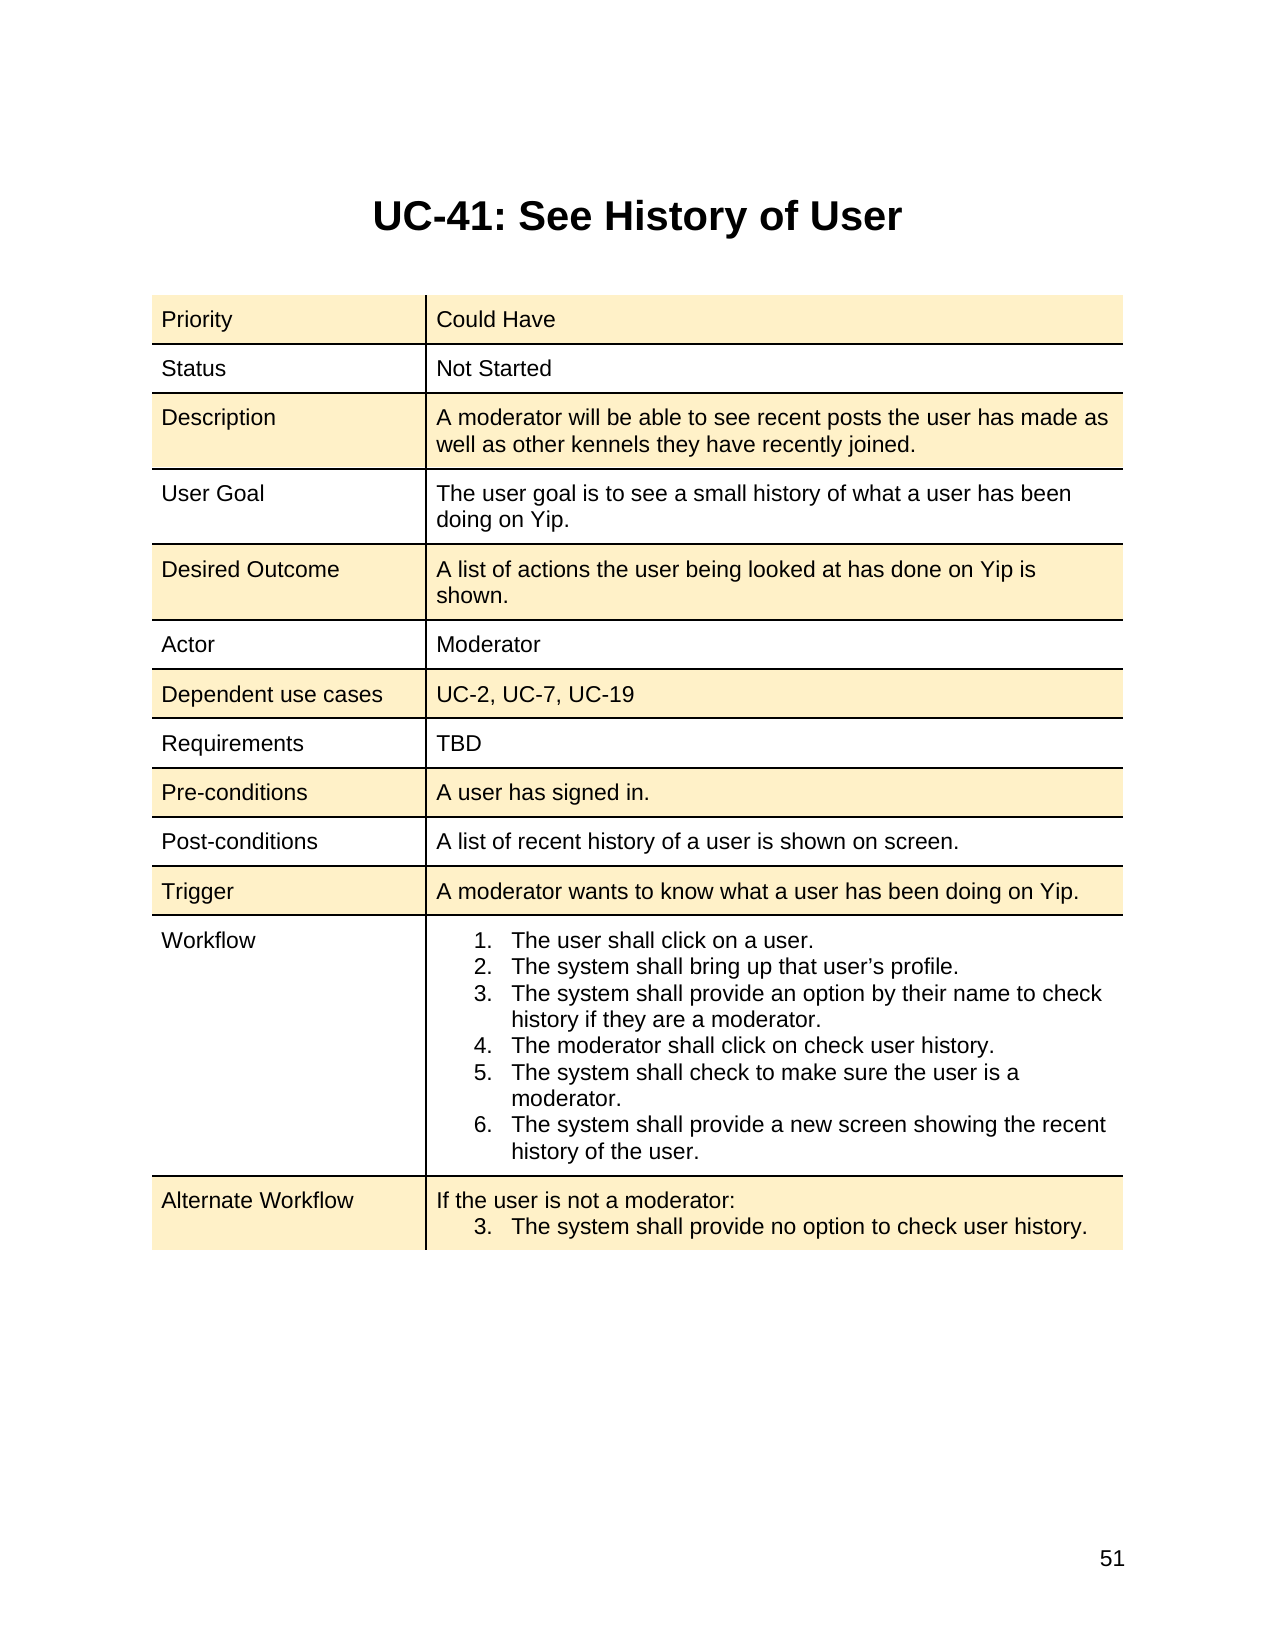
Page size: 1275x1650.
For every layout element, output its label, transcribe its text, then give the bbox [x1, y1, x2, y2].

table_cell A list of actions the user being looked at has done on Yip is shown. [427, 545, 1123, 619]
table_cell A list of recent history of a user is shown on screen. [427, 818, 1123, 865]
table_cell The user shall click on a user. The system shall bring up that user’s profile. The system shall provide an option by their name to check history if they are a moderator. The moderator shall click on check user history. The system shall check to make sure the user is a moderator. The system shall provide a new screen showing the recent history of the user. [427, 916, 1123, 1174]
table_cell A moderator wants to know what a user has been doing on Yip. [427, 867, 1123, 914]
table_cell A moderator will be able to see recent posts the user has made as well as other kennels they have recently joined. [427, 394, 1123, 467]
table_cell Status [152, 345, 425, 392]
table_cell A user has signed in. [427, 769, 1123, 816]
table_cell Dependent use cases [152, 670, 425, 717]
table_cell If the user is not a moderator: The system shall provide no option to check user history. [427, 1177, 1123, 1250]
table_cell Trigger [152, 867, 425, 914]
table_cell Moderator [427, 621, 1123, 668]
table_cell Actor [152, 621, 425, 668]
table_cell Description [152, 394, 425, 467]
table_cell Not Started [427, 345, 1123, 392]
table_cell Requirements [152, 719, 425, 767]
table_cell User Goal [152, 470, 425, 543]
table_cell The user goal is to see a small history of what a user has been doing on Yip. [427, 470, 1123, 543]
table_cell Desired Outcome [152, 545, 425, 619]
table_header Could Have [427, 295, 1123, 343]
table_cell Post-conditions [152, 818, 425, 865]
table_cell Alternate Workflow [152, 1177, 425, 1250]
table_cell UC-2, UC-7, UC-19 [427, 670, 1123, 717]
table_cell Pre-conditions [152, 769, 425, 816]
table_cell TBD [427, 719, 1123, 767]
table_header Priority [152, 295, 425, 343]
subtitle UC-41: See History of User [150, 192, 1125, 239]
table_cell Workflow [152, 916, 425, 1174]
